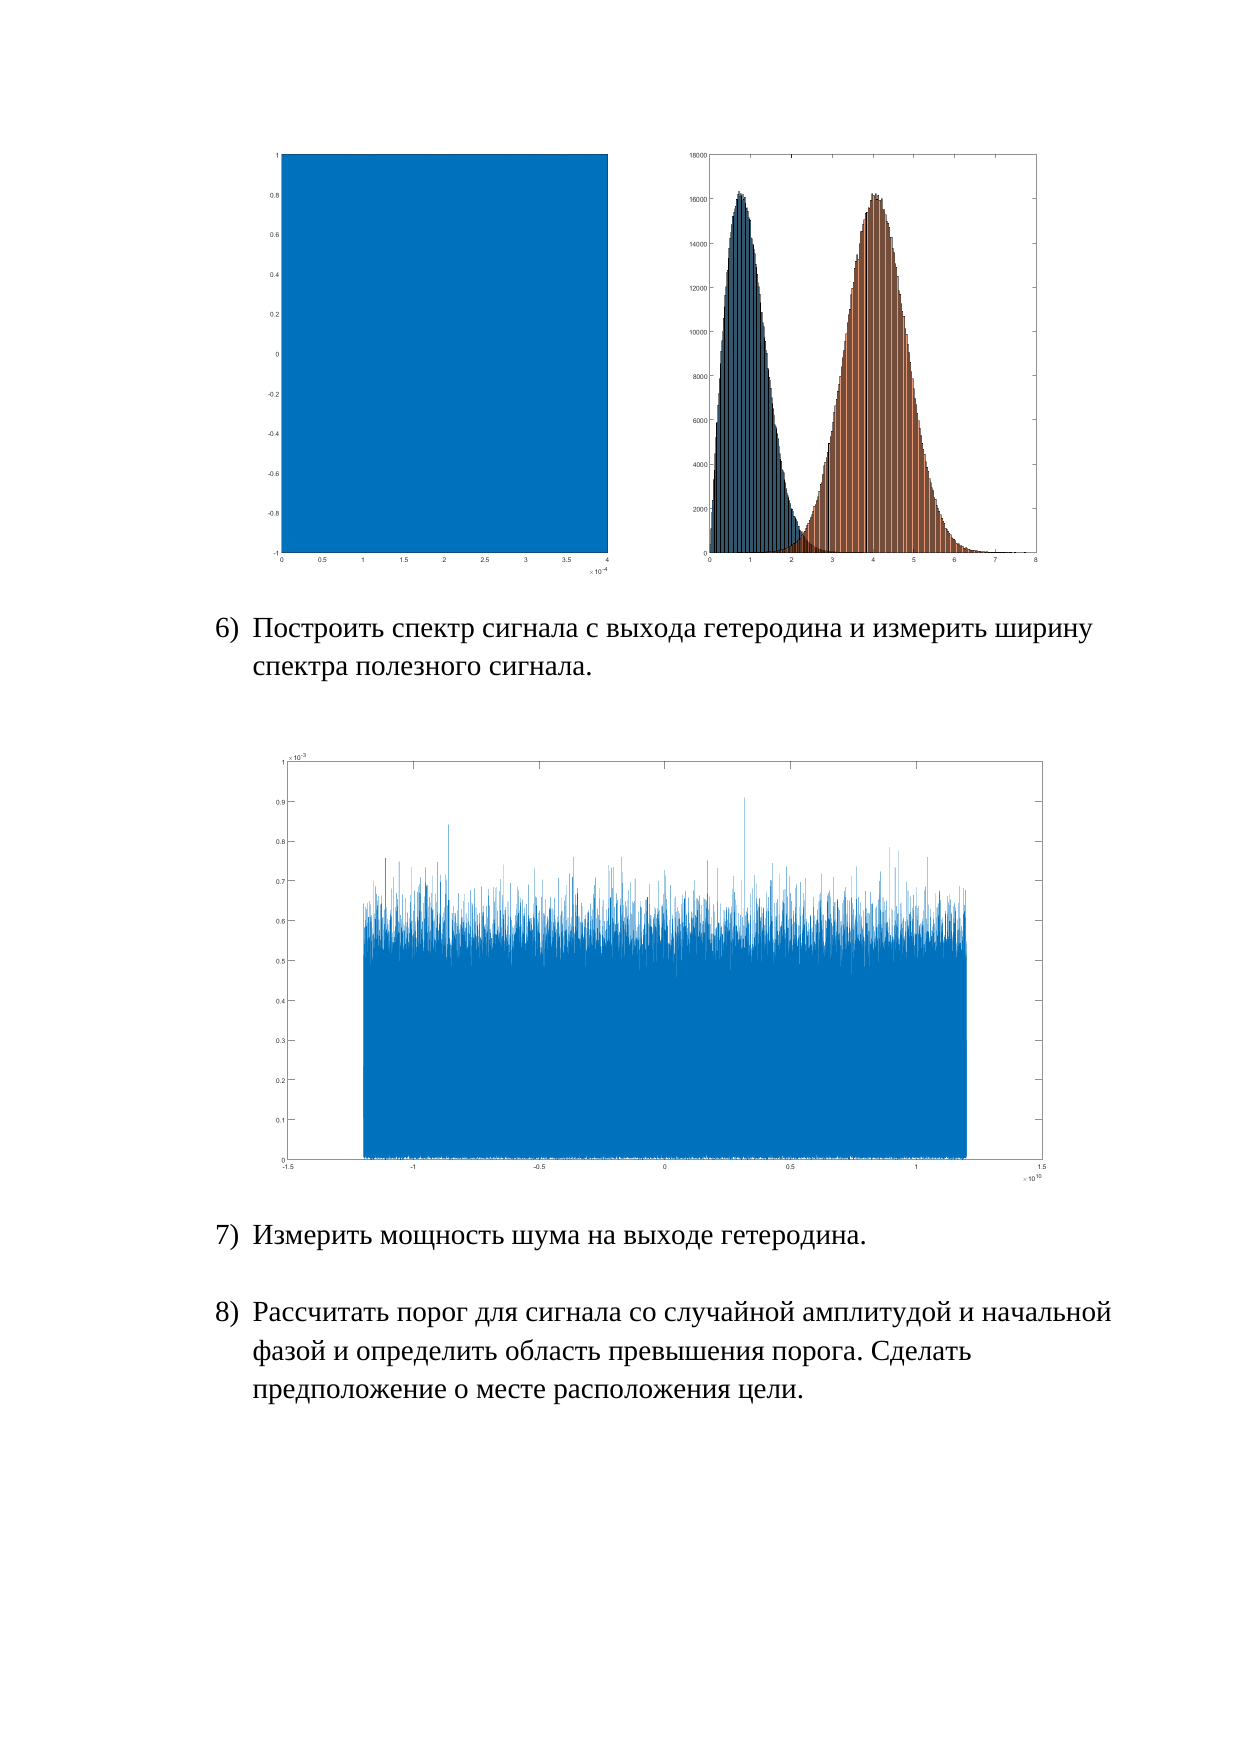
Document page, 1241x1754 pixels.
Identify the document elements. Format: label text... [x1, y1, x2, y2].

list Рассчитать порог для сигнала со случайной амплитудой и начальной фазой и определить область превышения порога. Сделать предположение о месте расположения цели. [215, 1294, 1152, 1405]
list Измерить мощность шума на выходе гетеродина. [215, 1217, 1152, 1251]
picture [252, 118, 1068, 606]
picture [252, 725, 1068, 1213]
list Построить спектр сигнала с выхода гетеродина и измерить ширину спектра полезного сигнала. [215, 610, 1152, 682]
